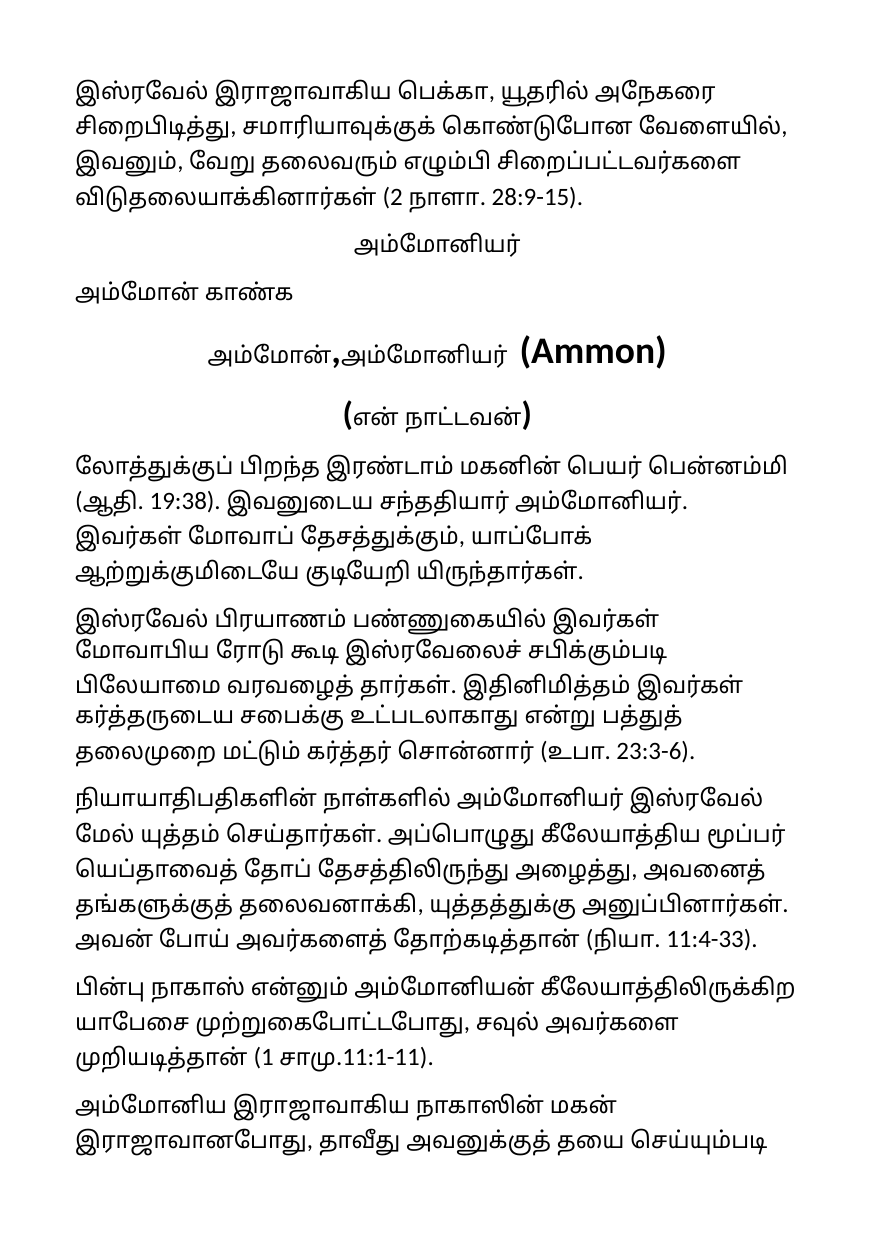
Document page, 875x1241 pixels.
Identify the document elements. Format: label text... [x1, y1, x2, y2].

text லோத்துக்குப் பிறந்த இரண்டாம் மகனின் பெயர் பென்னம்மி (ஆதி. 19:38). இவனுடைய சந்ததியார் அம்மோனியர். இவர்கள் மோவாப் தேசத்துக்கும், யாப்போக் ஆற்றுக்குமிடையே குடியேறி யிருந்தார்கள். [75, 454, 799, 588]
text இஸ்ரவேல் பிரயாணம் பண்ணுகையில் இவர்கள் மோவாபிய ரோடு கூடி இஸ்ரவேலைச் சபிக்கும்படி பிலேயாமை வரவழைத் தார்கள். இதினிமித்தம் இவர்கள் கர்த்தருடைய சபைக்கு உட்படலாகாது என்று பத்துத் தலைமுறை மட்டும் கர்த்தர் சொன்னார் (உபா. 23:3-6). [75, 608, 799, 768]
text (என் நாட்டவன்) [75, 393, 799, 434]
text பின்பு நாகாஸ் என்னும் அம்மோனியன் கீலேயாத்திலிருக்கிற யாபேசை முற்றுகைபோட்டபோது, சவுல் அவர்களை முறியடித்தான் (1 சாமு.11:1-11). [75, 976, 799, 1074]
text அம்மோன் காண்க [75, 280, 799, 308]
text அம்மோனியர் [75, 233, 799, 261]
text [75, 1094, 799, 1157]
text நியாயாதிபதிகளின் நாள்களில் அம்மோனியர் இஸ்ரவேல் மேல் யுத்தம் செய்தார்கள். அப்பொழுது கீலேயாத்திய மூப்பர் யெப்தாவைத் தோப் தேசத்திலிருந்து அழைத்து, அவனைத் தங்களுக்குத் தலைவனாக்கி, யுத்தத்துக்கு அனுப்பினார்கள். அவன் போய் அவர்களைத் தோற்கடித்தான் (நியா. 11:4-33). [75, 787, 799, 956]
text அம்மோன்,அம்மோனியர் (Ammon) [75, 327, 799, 373]
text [75, 75, 799, 213]
